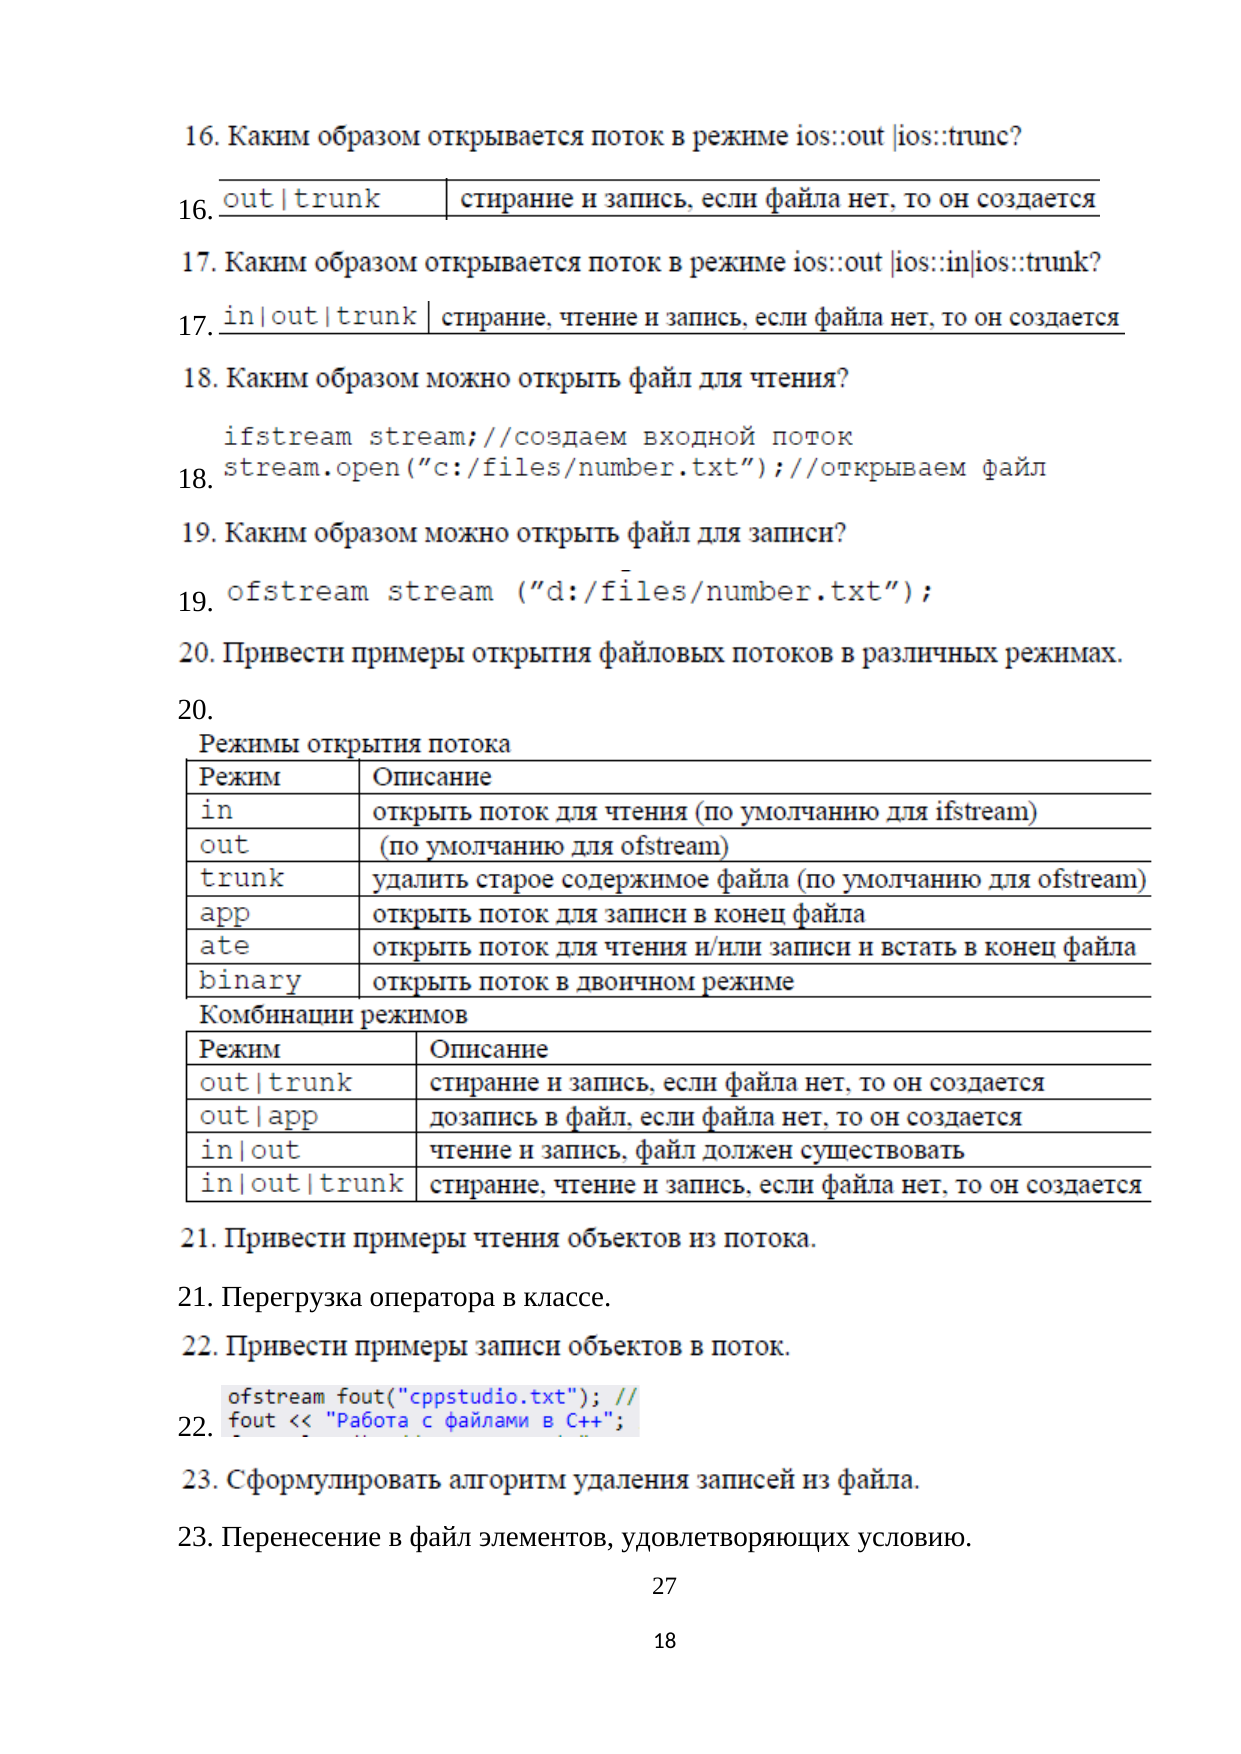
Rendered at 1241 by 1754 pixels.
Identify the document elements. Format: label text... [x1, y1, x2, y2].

picture [218, 178, 1100, 220]
picture [221, 1385, 640, 1437]
text 20. [177, 692, 1152, 727]
picture [177, 727, 1152, 1204]
picture [177, 1222, 820, 1260]
picture [218, 301, 1125, 336]
picture [177, 513, 850, 552]
text 27 [177, 1571, 1152, 1600]
picture [221, 570, 941, 612]
picture [177, 636, 1128, 674]
picture [177, 1462, 926, 1500]
text 21. Перегрузка оператора в классе. [177, 1279, 1152, 1312]
picture [177, 1331, 795, 1367]
picture [177, 245, 1108, 283]
picture [177, 360, 853, 402]
picture [218, 420, 1058, 489]
text 23. Перенесение в файл элементов, удовлетворяющих условию. [177, 1519, 1152, 1552]
picture [177, 118, 1026, 160]
